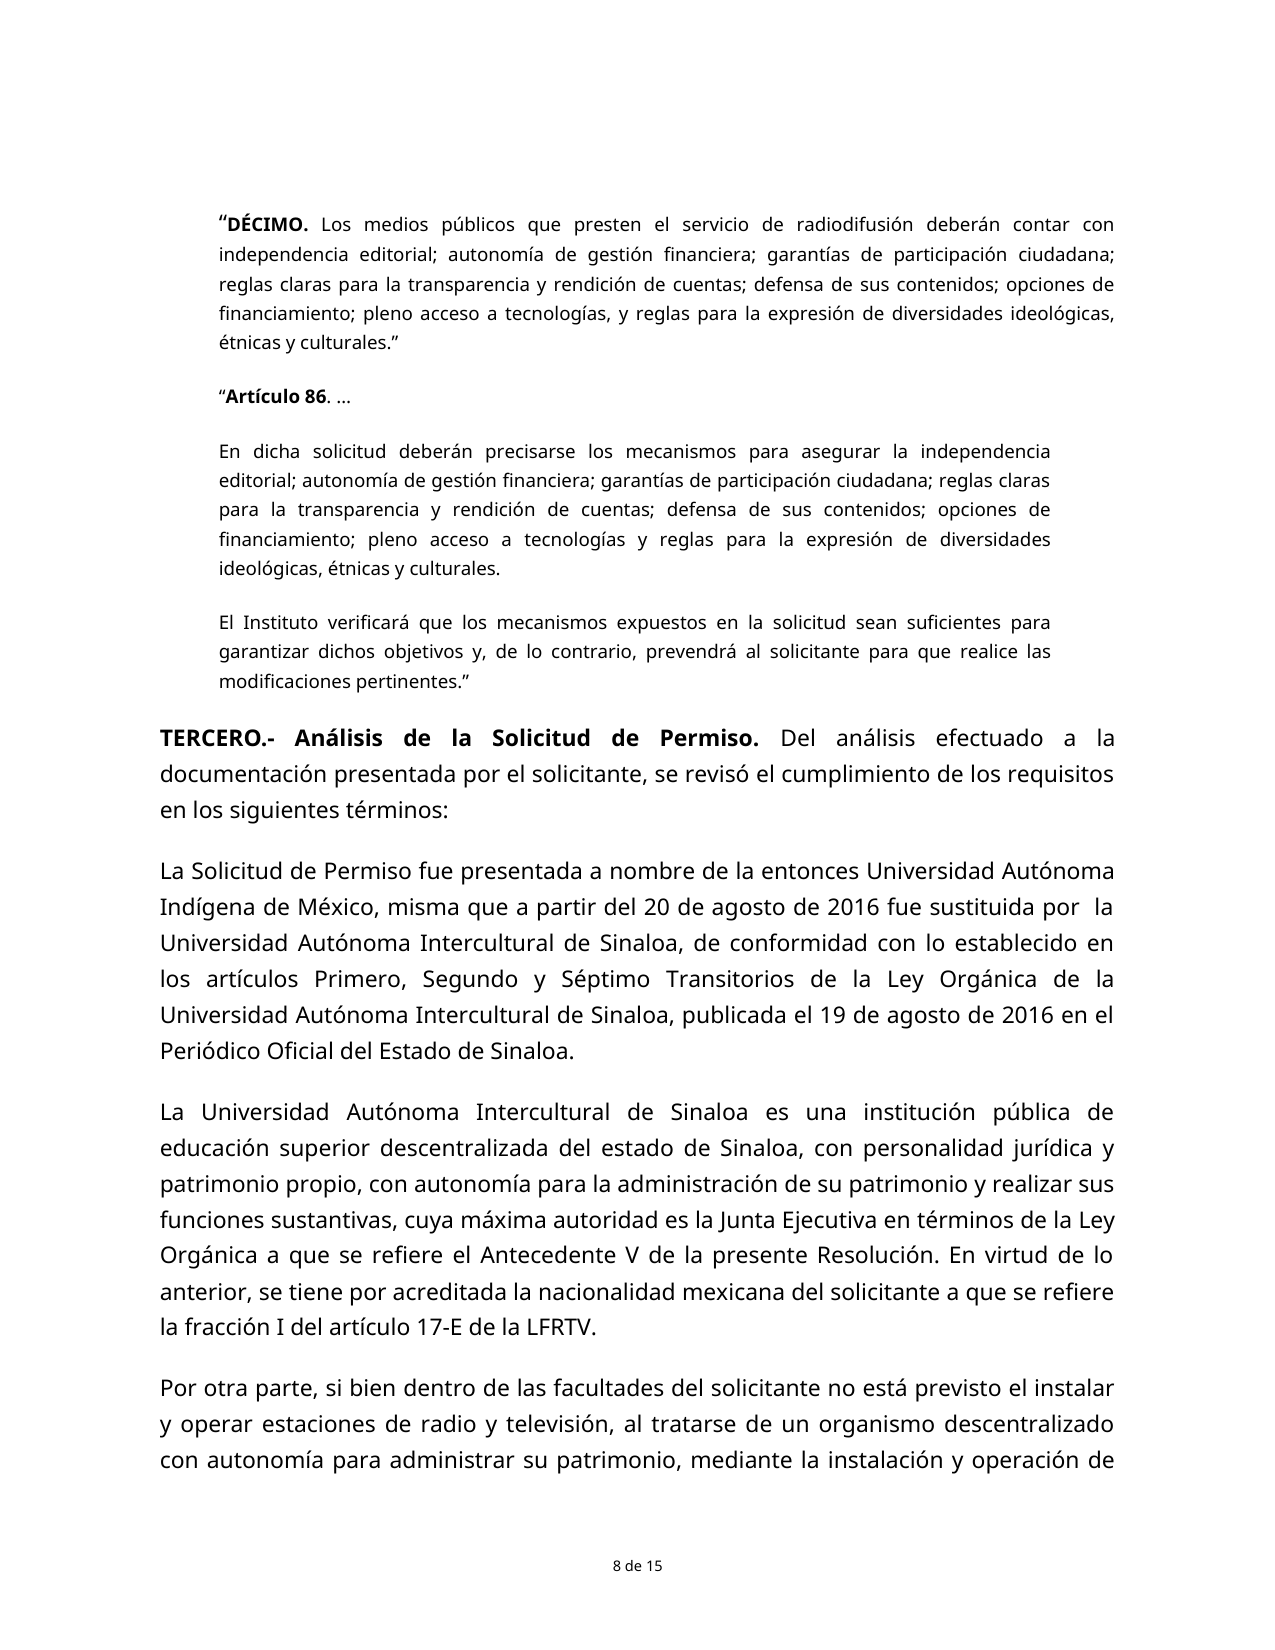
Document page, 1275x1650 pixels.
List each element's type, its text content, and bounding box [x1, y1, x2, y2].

text La Universidad Autónoma Intercultural de Sinaloa es una institución pública de educación superior descentralizada del estado de Sinaloa, con personalidad jurídica y patrimonio propio, con autonomía para la administración de su patrimonio y realizar sus funciones sustantivas, cuya máxima autoridad es la Junta Ejecutiva en términos de la Ley Orgánica a que se refiere el Antecedente V de la presente Resolución. En virtud de lo anterior, se tiene por acreditada la nacionalidad mexicana del solicitante a que se refiere la fracción I del artículo 17-E de la LFRTV. [159, 1096, 1116, 1343]
text La Solicitud de Permiso fue presentada a nombre de la entonces Universidad Autónoma Indígena de México, misma que a partir del 20 de agosto de 2016 fue sustituida por la Universidad Autónoma Intercultural de Sinaloa, de conformidad con lo establecido en los artículos Primero, Segundo y Séptimo Transitorios de la Ley Orgánica de la Universidad Autónoma Intercultural de Sinaloa, publicada el 19 de agosto de 2016 en el Periódico Oficial del Estado de Sinaloa. [159, 855, 1116, 1066]
text “DÉCIMO. Los medios públicos que presten el servicio de radiodifusión deberán contar con independencia editorial; autonomía de gestión financiera; garantías de participación ciudadana; reglas claras para la transparencia y rendición de cuentas; defensa de sus contenidos; opciones de financiamiento; pleno acceso a tecnologías, y reglas para la expresión de diversidades ideológicas, étnicas y culturales.” [218, 207, 1116, 355]
text En dicha solicitud deberán precisarse los mecanismos para asegurar la independencia editorial; autonomía de gestión financiera; garantías de participación ciudadana; reglas claras para la transparencia y rendición de cuentas; defensa de sus contenidos; opciones de financiamiento; pleno acceso a tecnologías y reglas para la expresión de diversidades ideológicas, étnicas y culturales. [218, 438, 1051, 581]
text TERCERO.- Análisis de la Solicitud de Permiso. Del análisis efectuado a la documentación presentada por el solicitante, se revisó el cumplimiento de los requisitos en los siguientes términos: [159, 722, 1116, 825]
text El Instituto verificará que los mecanismos expuestos en la solicitud sean suficientes para garantizar dichos objetivos y, de lo contrario, prevendrá al solicitante para que realice las modificaciones pertinentes.” [218, 609, 1051, 693]
text “Artículo 86. … [218, 384, 1051, 409]
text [159, 1372, 1116, 1475]
